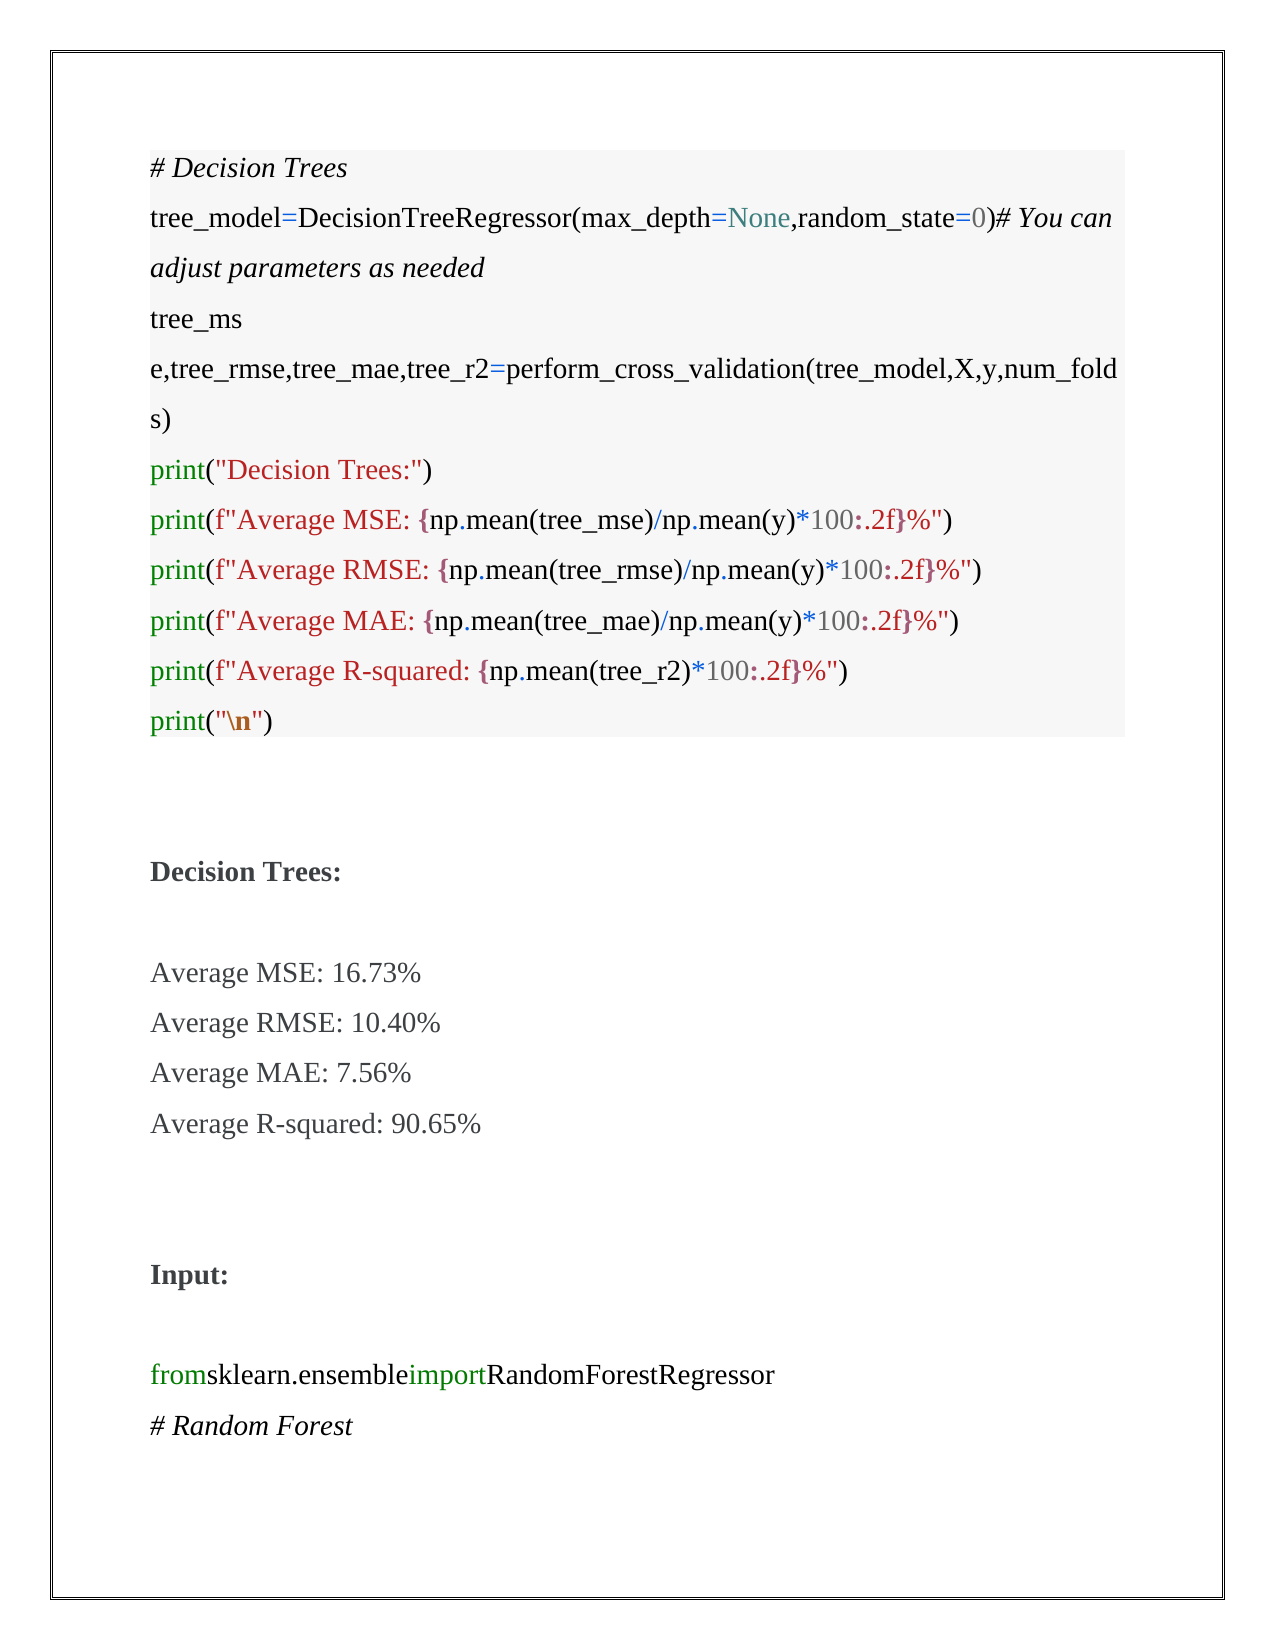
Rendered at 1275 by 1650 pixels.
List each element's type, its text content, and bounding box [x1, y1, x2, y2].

text print(f"Average RMSE: {np.mean(tree_rmse)/np.mean(y)*100:.2f}%") [150, 552, 1125, 586]
text print(f"Average R-squared: {np.mean(tree_r2)*100:.2f}%") [150, 653, 1125, 687]
text print(f"Average MSE: {np.mean(tree_mse)/np.mean(y)*100:.2f}%") [150, 502, 1125, 536]
text print("Decision Trees:") [150, 452, 1125, 485]
text print("\n") [150, 703, 1125, 737]
text Average MSE: 16.73% [150, 955, 1125, 988]
text Average MAE: 7.56% [150, 1056, 1125, 1089]
text tree_model=DecisionTreeRegressor(max_depth=None,random_state=0)# You can adjust parameters as needed [150, 200, 1125, 284]
text Input: [150, 1257, 1125, 1290]
text # Decision Trees [150, 150, 1125, 183]
text print(f"Average MAE: {np.mean(tree_mae)/np.mean(y)*100:.2f}%") [150, 603, 1125, 636]
text fromsklearn.ensembleimportRandomForestRegressor [150, 1357, 1125, 1391]
text Average RMSE: 10.40% [150, 1005, 1125, 1039]
text Decision Trees: [150, 854, 1125, 888]
text Average R-squared: 90.65% [150, 1106, 1125, 1139]
text # Random Forest [150, 1408, 1125, 1441]
text tree_mse,tree_rmse,tree_mae,tree_r2=perform_cross_validation(tree_model,X,y,num_folds) [150, 301, 1125, 435]
